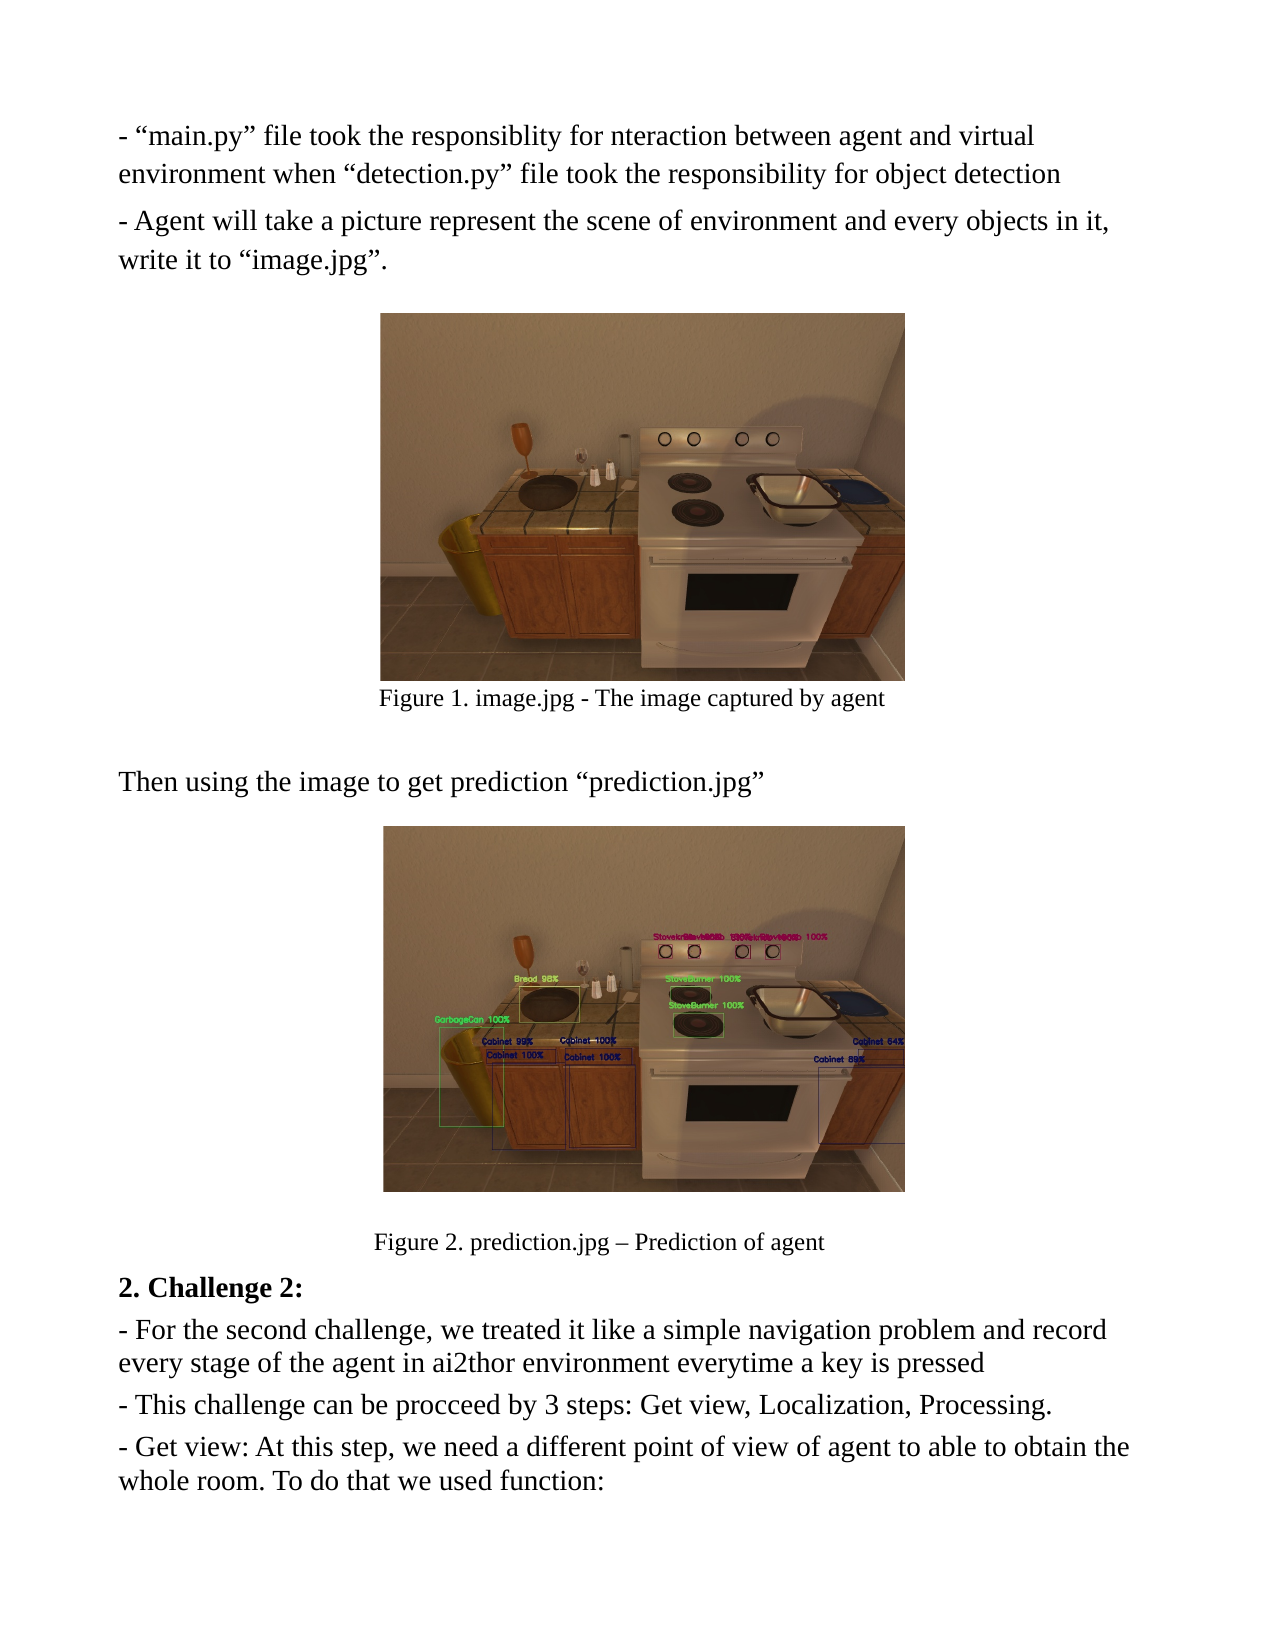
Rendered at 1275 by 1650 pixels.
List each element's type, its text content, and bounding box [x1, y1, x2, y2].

text 2. Challenge 2: [118, 1270, 1157, 1304]
text - This challenge can be procceed by 3 steps: Get view, Localization, Processing. [118, 1387, 1157, 1421]
text - For the second challenge, we treated it like a simple navigation problem and record every stage of the agent in ai2thor environment everytime a key is pressed [118, 1312, 1157, 1379]
text - “main.py” file took the responsiblity for nteraction between agent and virtual environment when “detection.py” file took the responsibility for object detection [118, 118, 1157, 190]
picture [383, 826, 905, 1192]
text - Get view: At this step, we need a different point of view of agent to able to obtain the whole room. To do that we used function: [118, 1429, 1157, 1496]
text Then using the image to get prediction “prediction.jpg” [118, 764, 1157, 798]
text - Agent will take a picture represent the scene of environment and every objects in it, write it to “image.jpg”. [118, 203, 1157, 276]
picture [380, 313, 905, 681]
